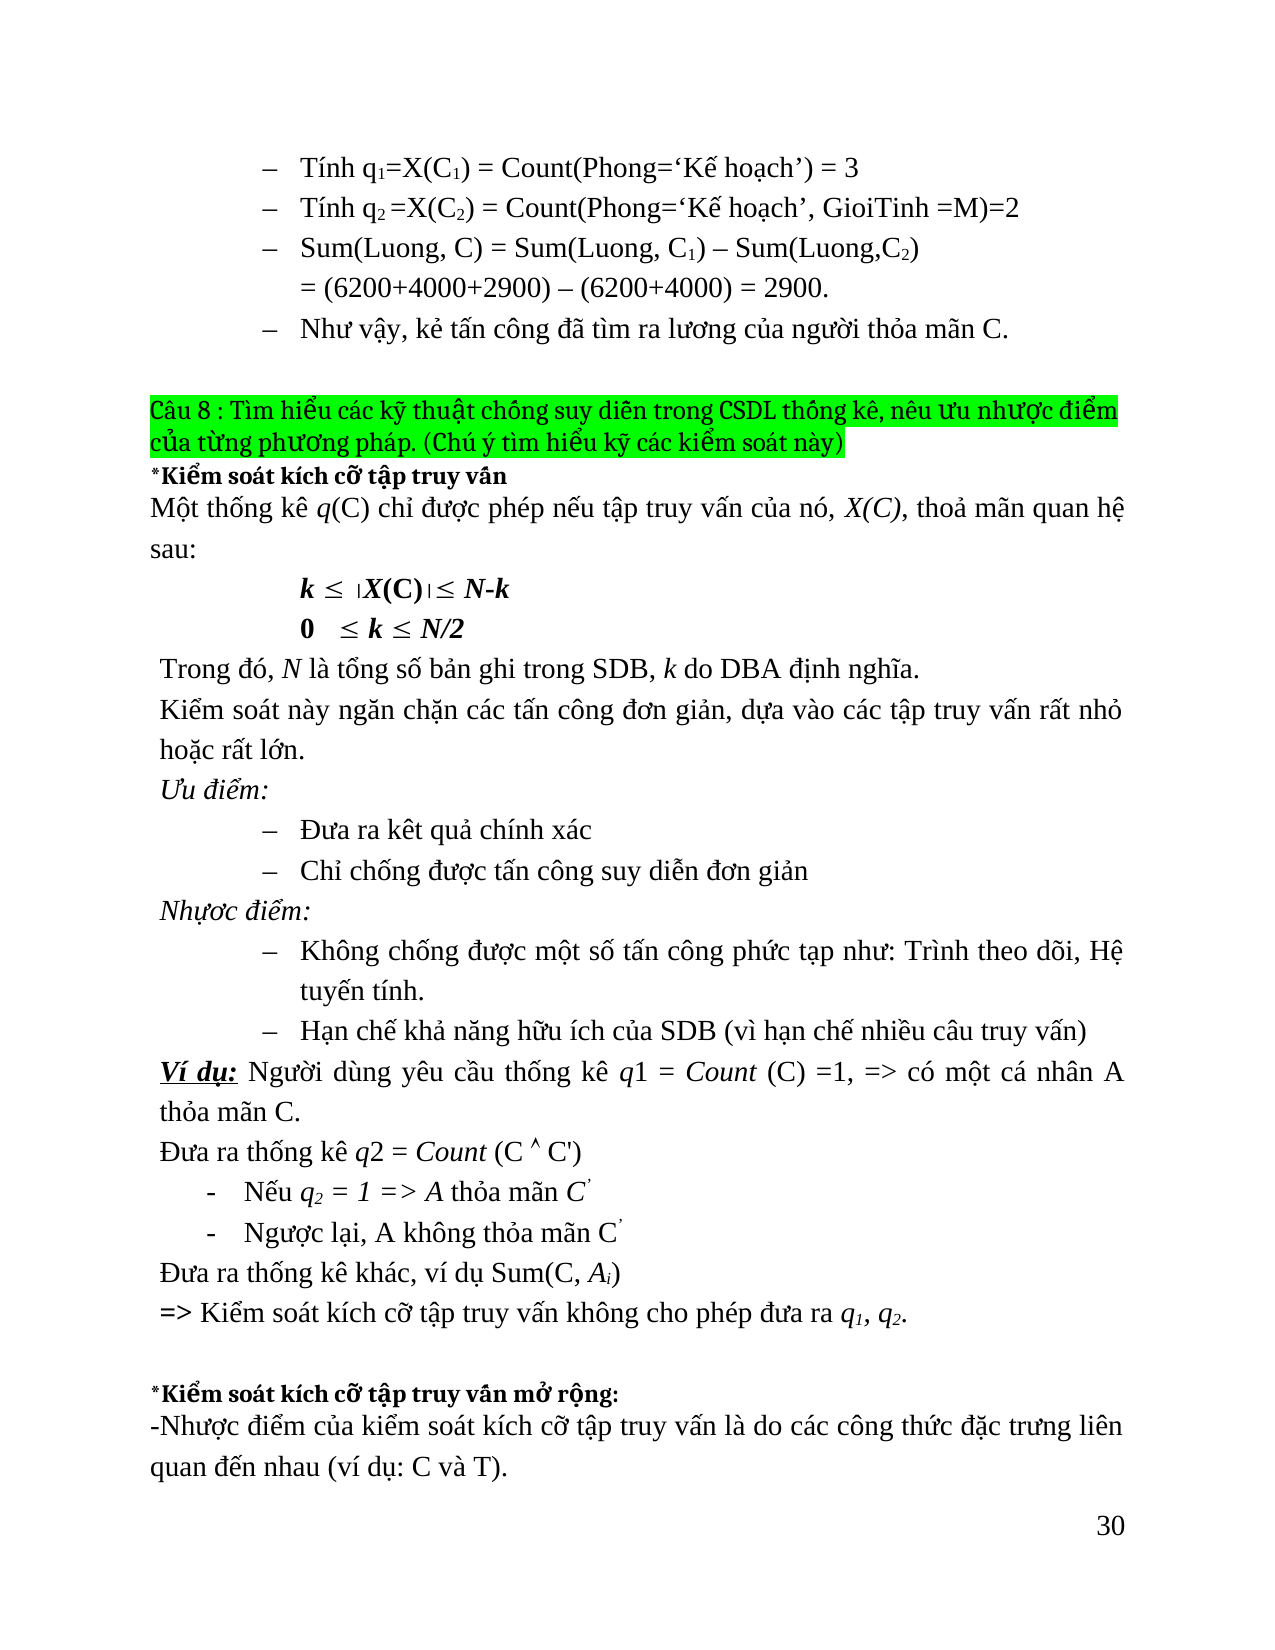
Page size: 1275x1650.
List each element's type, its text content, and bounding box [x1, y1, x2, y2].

text Đưa ra thống kê q2 = Count (C C') [159, 1134, 1125, 1168]
list Không chống được một số tấn công phức tạp như: Trình theo dõi, Hệ tuyến tính. [262, 933, 1125, 1007]
list Nếu q2 = 1 => A thỏa mãn C’ [206, 1174, 1125, 1208]
list Như vậy, kẻ tấn công đã tìm ra lương của người thỏa mãn C. [262, 311, 1125, 344]
text Ví dụ: Người dùng yêu cầu thống kê q1 = Count (C) =1, => có một cá nhân A thỏa mãn C. [159, 1054, 1125, 1127]
list Ngược lại, A không thỏa mãn C’ [206, 1215, 1125, 1248]
list Tính q2 =X(C2) = Count(Phong=‘Kế hoạch’, GioiTinh =M)=2 [262, 190, 1125, 224]
text Đưa ra thống kê khác, ví dụ Sum(C, Ai) [159, 1255, 1125, 1288]
text k X(C) N-k [300, 571, 1125, 605]
text -Nhược điểm của kiểm soát kích cỡ tập truy vấn là do các công thức đặc trưng liên quan đến nhau (ví dụ: C và T). [150, 1408, 1125, 1482]
text Kiểm soát này ngăn chặn các tấn công đơn giản, dựa vào các tập truy vấn rất nhỏ hoặc rất lớn. [159, 692, 1125, 766]
subtitle *Kiểm soát kích cỡ tập truy vấn mở rộng: [150, 1380, 1125, 1408]
text Nhựơc điểm: [159, 893, 1125, 926]
list Chỉ chống được tấn công suy diễn đơn giản [262, 853, 1125, 886]
subtitle *Kiểm soát kích cỡ tập truy vấn [150, 462, 1125, 491]
list Đưa ra kêt quả chính xác [262, 812, 1125, 846]
list Hạn chế khả năng hữu ích của SDB (vì hạn chế nhiều câu truy vấn) [262, 1013, 1125, 1047]
text Ưu điểm: [159, 772, 1125, 806]
text Một thống kê q(C) chỉ được phép nếu tập truy vấn của nó, X(C), thoả mãn quan hệ sau: [150, 491, 1125, 564]
text Trong đó, N là tổng số bản ghi trong SDB, k do DBA định nghĩa. [159, 652, 1125, 685]
list k N/2 [300, 611, 1125, 645]
subtitle Câu 8 : Tìm hiểu các kỹ thuật chống suy diễn trong CSDL thống kê, nêu ưu nhược điểm của từng phương pháp. (Chú ý tìm hiểu kỹ các kiểm soát này) [845, 395, 1125, 458]
list Sum(Luong, C) = Sum(Luong, C1) – Sum(Luong,C2) [262, 230, 1125, 264]
list Tính q1=X(C1) = Count(Phong=‘Kế hoạch’) = 3 [262, 150, 1125, 183]
text => Kiểm soát kích cỡ tập truy vấn không cho phép đưa ra q1, q2. [159, 1295, 1125, 1329]
text = (6200+4000+2900) – (6200+4000) = 2900. [150, 271, 1125, 304]
